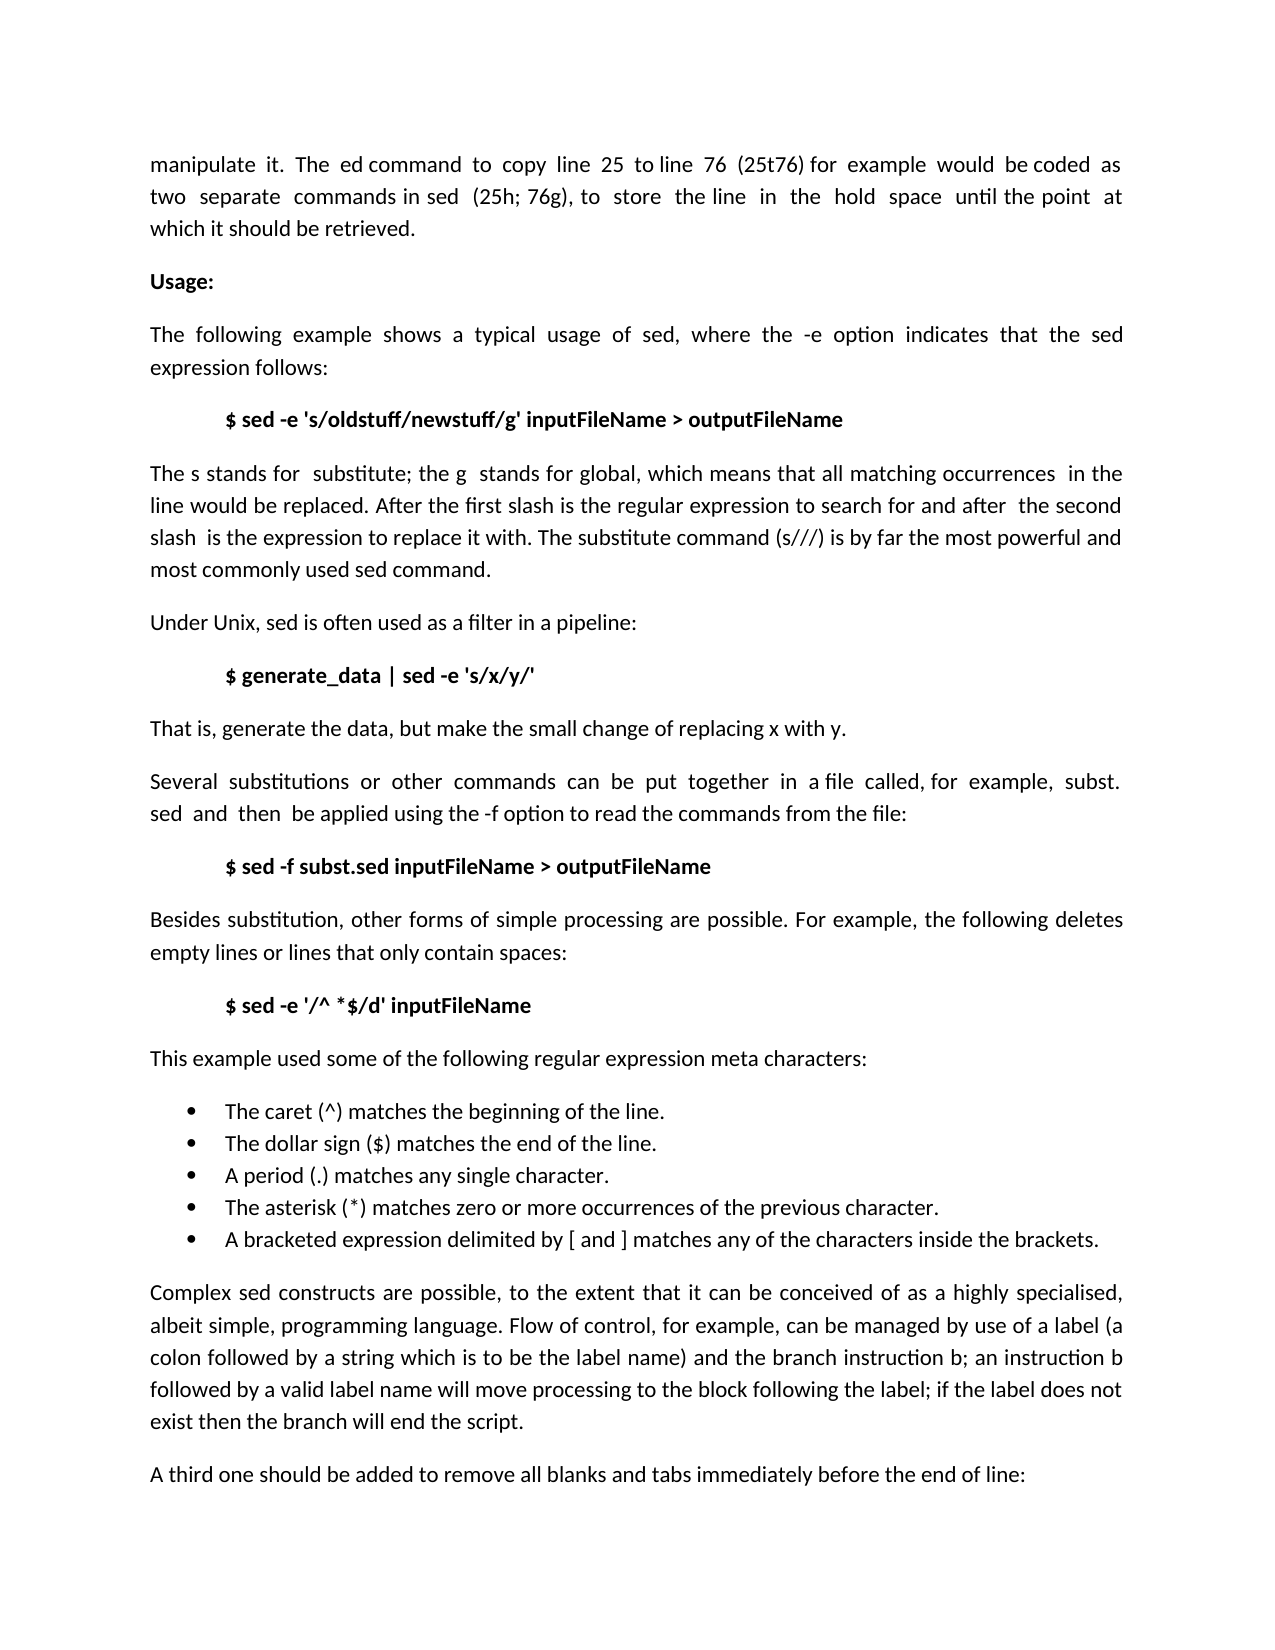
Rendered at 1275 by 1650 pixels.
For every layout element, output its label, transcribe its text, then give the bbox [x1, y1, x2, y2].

text The following example shows a typical usage of sed, where the -e option indicates that the sed expression follows: [150, 320, 1125, 381]
list The asterisk (*) matches zero or more occurrences of the previous character. [187, 1193, 1125, 1221]
text Complex sed constructs are possible, to the extent that it can be conceived of as a highly specialised, albeit simple, programming language. Flow of control, for example, can be managed by use of a label (a colon followed by a string which is to be the label name) and the branch instruction b; an instruction b followed by a valid label name will move processing to the block following the label; if the label does not exist then the branch will end the script. [150, 1278, 1125, 1435]
list A bracketed expression delimited by [ and ] matches any of the characters inside the brackets. [187, 1226, 1125, 1253]
list The caret (^) matches the beginning of the line. [187, 1097, 1125, 1125]
text Usage: [150, 267, 1125, 295]
text A third one should be added to remove all blanks and tabs immediately before the end of line: [150, 1460, 1125, 1488]
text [150, 150, 1125, 242]
list A period (.) matches any single character. [187, 1161, 1125, 1189]
text Under Unix, sed is often used as a filter in a pipeline: [150, 608, 1125, 636]
text $ generate_data | sed -e 's/x/y/' [150, 661, 1125, 689]
text $ sed -f subst.sed inputFileName > outputFileName [150, 852, 1125, 881]
text $ sed -e '/^ *$/d' inputFileName [150, 991, 1125, 1019]
text Several substitutions or other commands can be put together in a file called, for example, subst. sed and then be applied using the -f option to read the commands from the file: [150, 767, 1125, 827]
list The dollar sign ($) matches the end of the line. [187, 1129, 1125, 1157]
text The s stands for substitute; the g stands for global, which means that all matching occurrences in the line would be replaced. After the first slash is the regular expression to search for and after the second slash is the expression to replace it with. The substitute command (s///) is by far the most powerful and most commonly used sed command. [150, 459, 1125, 583]
text Besides substitution, other forms of simple processing are possible. For example, the following deletes empty lines or lines that only contain spaces: [150, 906, 1125, 966]
text This example used some of the following regular expression meta characters: [150, 1044, 1125, 1072]
text That is, generate the data, but make the small change of replacing x with y. [150, 714, 1125, 742]
text $ sed -e 's/oldstuff/newstuff/g' inputFileName > outputFileName [150, 406, 1125, 434]
